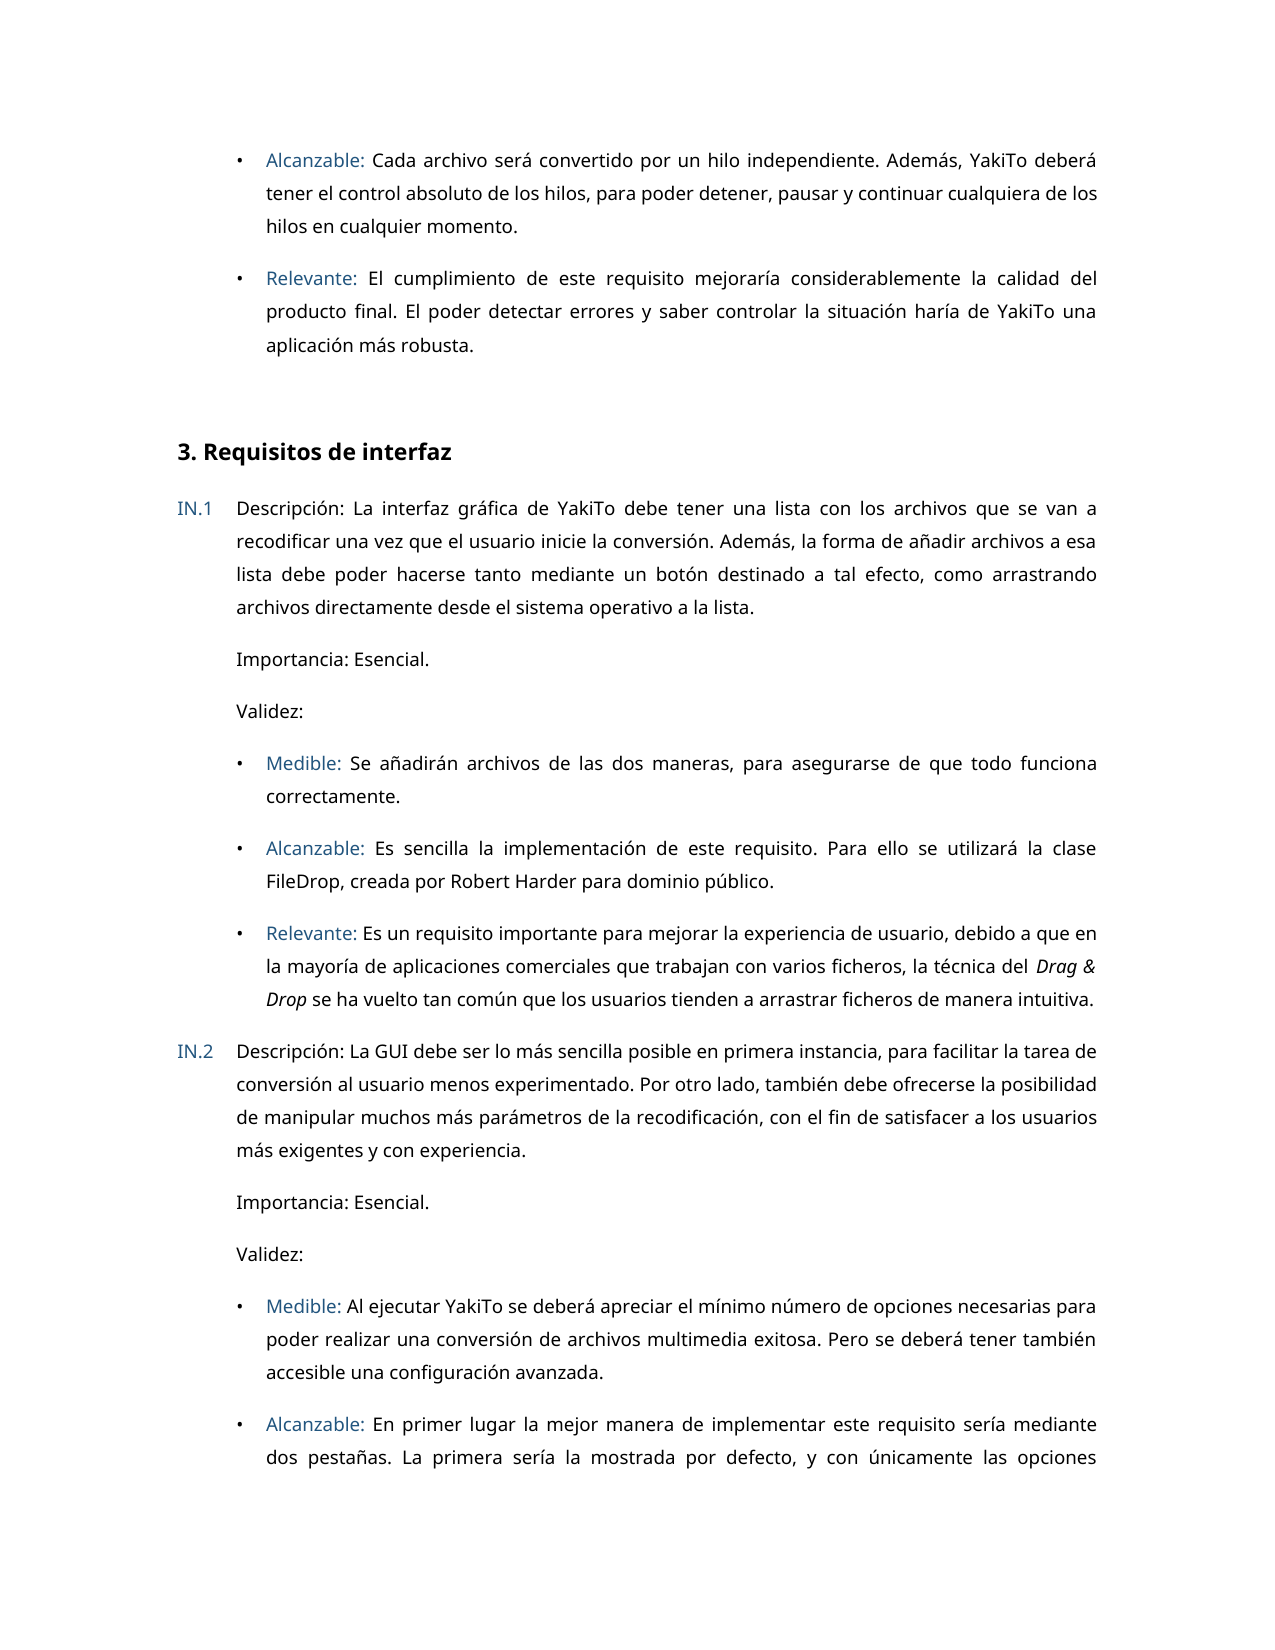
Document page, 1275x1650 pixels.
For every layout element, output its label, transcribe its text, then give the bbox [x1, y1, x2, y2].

list Alcanzable: Cada archivo será convertido por un hilo independiente. Además, YakiTo deberá tener el control absoluto de los hilos, para poder detener, pausar y continuar cualquiera de los hilos en cualquier momento. [236, 148, 1098, 239]
text 3. Requisitos de interfaz [177, 436, 1098, 467]
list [236, 1411, 1098, 1470]
text IN.1 Descripción: La interfaz gráfica de YakiTo debe tener una lista con los archivos que se van a recodificar una vez que el usuario inicie la conversión. Además, la forma de añadir archivos a esa lista debe poder hacerse tanto mediante un botón destinado a tal efecto, como arrastrando archivos directamente desde el sistema operativo a la lista. [177, 495, 1098, 620]
text Importancia: Esencial. [236, 1189, 1098, 1215]
text Validez: [236, 1241, 1098, 1267]
list Relevante: El cumplimiento de este requisito mejoraría considerablemente la calidad del producto final. El poder detectar errores y saber controlar la situación haría de YakiTo una aplicación más robusta. [236, 266, 1098, 357]
list Medible: Se añadirán archivos de las dos maneras, para asegurarse de que todo funciona correctamente. [236, 750, 1098, 809]
text Validez: [236, 698, 1098, 724]
list Relevante: Es un requisito importante para mejorar la experiencia de usuario, debido a que en la mayoría de aplicaciones comerciales que trabajan con varios ficheros, la técnica del Drag & Drop se ha vuelto tan común que los usuarios tienden a arrastrar ficheros de manera intuitiva. [236, 920, 1098, 1012]
text IN.2 Descripción: La GUI debe ser lo más sencilla posible en primera instancia, para facilitar la tarea de conversión al usuario menos experimentado. Por otro lado, también debe ofrecerse la posibilidad de manipular muchos más parámetros de la recodificación, con el fin de satisfacer a los usuarios más exigentes y con experiencia. [177, 1038, 1098, 1163]
list Alcanzable: Es sencilla la implementación de este requisito. Para ello se utilizará la clase FileDrop, creada por Robert Harder para dominio público. [236, 835, 1098, 894]
list Medible: Al ejecutar YakiTo se deberá apreciar el mínimo número de opciones necesarias para poder realizar una conversión de archivos multimedia exitosa. Pero se deberá tener también accesible una configuración avanzada. [236, 1293, 1098, 1385]
text Importancia: Esencial. [236, 646, 1098, 672]
